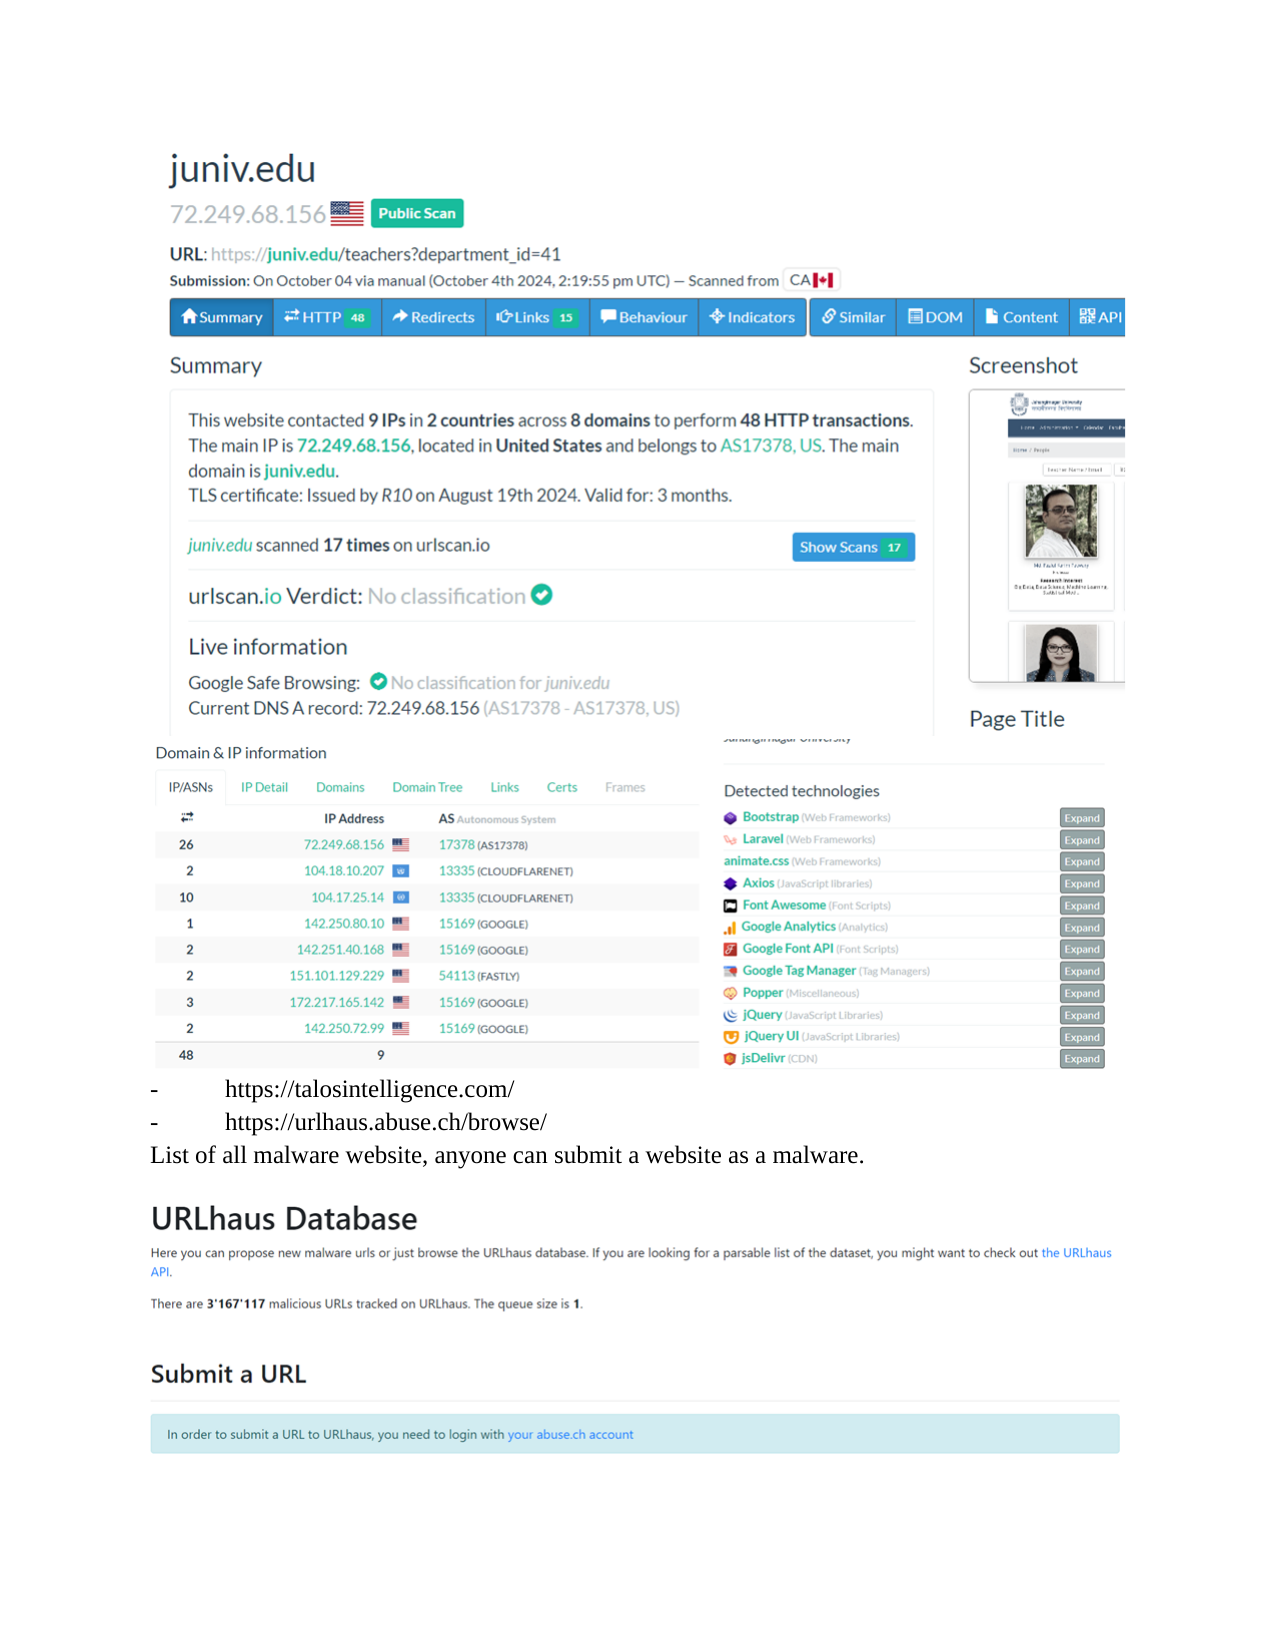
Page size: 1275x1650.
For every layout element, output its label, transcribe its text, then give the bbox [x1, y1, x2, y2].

text List of all malware website, anyone can submit a website as a malware. [150, 1140, 1125, 1169]
text - https://urlhaus.abuse.ch/browse/ [150, 1107, 1125, 1136]
picture [150, 150, 1125, 736]
text - https://talosintelligence.com/ [150, 1074, 1125, 1103]
picture [150, 1203, 1125, 1456]
picture [150, 739, 1125, 1071]
